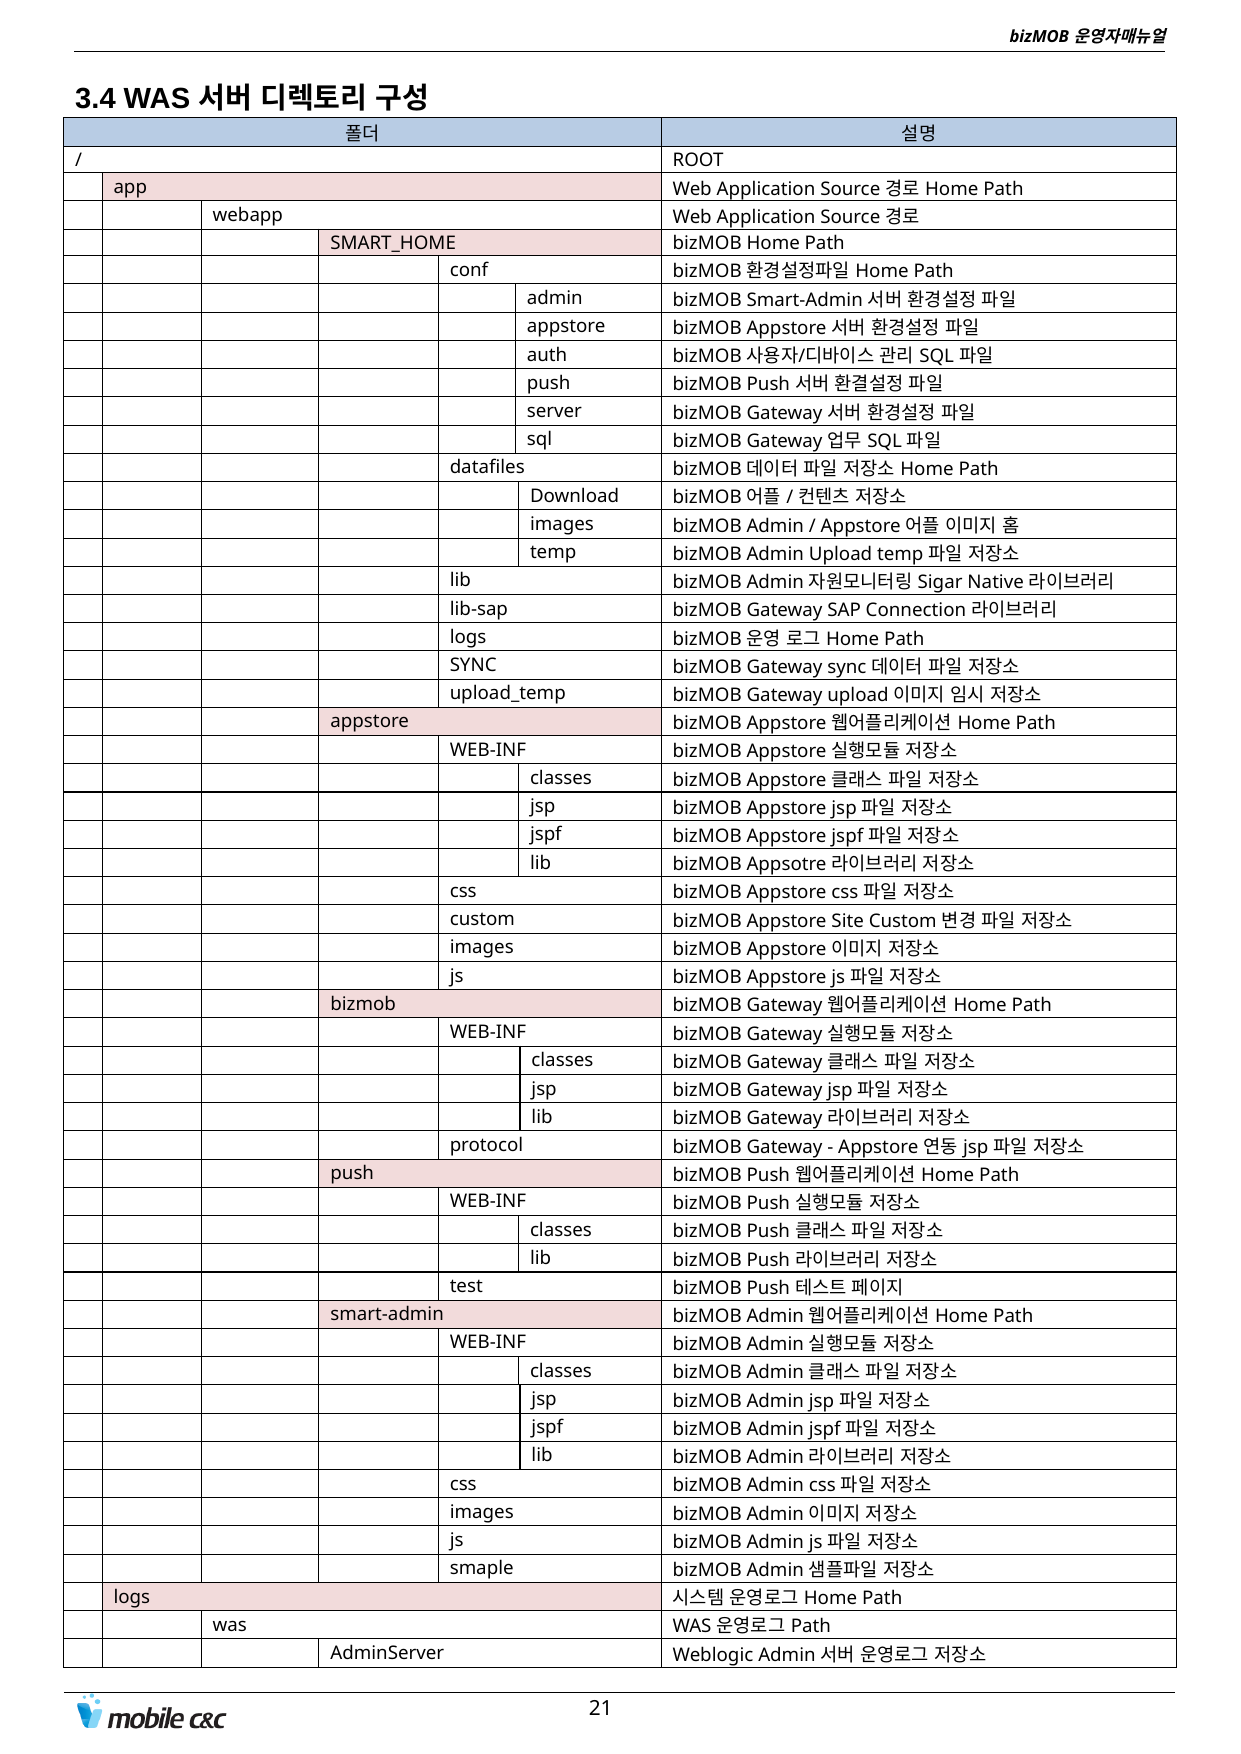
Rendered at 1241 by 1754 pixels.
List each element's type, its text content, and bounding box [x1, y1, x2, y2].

table_cell [202, 1442, 318, 1469]
table_cell Web Application Source 경로 Home Path [662, 173, 1176, 200]
table_cell [319, 510, 438, 537]
table_cell [319, 369, 438, 396]
table_cell bizMOB Push 웹어플리케이션 Home Path [662, 1160, 1176, 1187]
table_cell bizMOB Appstore Site Custom 변경 파일 저장소 [662, 905, 1176, 933]
table_cell was [202, 1611, 661, 1638]
table_cell appstore [516, 313, 661, 340]
table_cell custom [439, 905, 661, 933]
table_cell [439, 1244, 518, 1271]
table_cell bizMOB Push 테스트 페이지 [662, 1273, 1176, 1299]
table_cell [202, 764, 318, 791]
table_cell [202, 1273, 318, 1299]
table_cell [64, 426, 102, 453]
table_cell bizMOB Gateway 서버 환경설정 파일 [662, 397, 1176, 424]
table_cell [103, 1301, 201, 1328]
table_cell bizMOB Appstore jsp 파일 저장소 [662, 793, 1176, 820]
table_header 설명 [662, 118, 1176, 146]
table_cell [103, 1470, 201, 1497]
table_cell webapp [202, 201, 661, 228]
table_cell [319, 849, 438, 876]
table_cell [64, 680, 102, 707]
table_cell [64, 397, 102, 424]
table_cell [202, 623, 318, 650]
table_cell protocol [439, 1131, 661, 1158]
table_cell bizMOB Admin 웹어플리케이션 Home Path [662, 1301, 1176, 1328]
table_cell [439, 1385, 519, 1412]
table_cell test [439, 1273, 661, 1299]
table_cell [103, 990, 201, 1017]
table_cell [202, 1526, 318, 1554]
table_cell [202, 1385, 318, 1412]
table_cell [202, 1639, 318, 1667]
table_cell [439, 397, 515, 424]
table_cell [319, 1526, 438, 1554]
table_cell [64, 595, 102, 622]
table_cell bizMOB Admin 클래스 파일 저장소 [662, 1357, 1176, 1384]
table_cell auth [516, 341, 661, 368]
table_cell [319, 256, 438, 283]
table_cell bizMOB Push 실행모듈 저장소 [662, 1188, 1176, 1215]
table_cell [202, 341, 318, 368]
table_cell [202, 510, 318, 537]
table_cell [64, 934, 102, 961]
table_cell [103, 1442, 201, 1469]
table_cell [202, 1216, 318, 1243]
table_cell lib [521, 1103, 661, 1130]
table_cell [439, 313, 515, 340]
table_cell [64, 1442, 102, 1469]
table_cell upload_temp [439, 680, 661, 707]
table_cell [103, 934, 201, 961]
table_cell bizMOB Gateway 업무 SQL 파일 [662, 426, 1176, 453]
table_cell [103, 736, 201, 763]
table_cell [202, 230, 318, 255]
table_cell bizMOB Appstore 서버 환경설정 파일 [662, 313, 1176, 340]
table_cell [64, 454, 102, 481]
table_cell bizMOB Gateway 실행모듈 저장소 [662, 1018, 1176, 1046]
table_header 폴더 [64, 118, 661, 146]
table_cell [439, 1047, 519, 1074]
table_cell [202, 821, 318, 848]
table_cell [103, 1103, 201, 1130]
table_cell [103, 397, 201, 424]
table_cell [64, 1385, 102, 1412]
table_cell [64, 1103, 102, 1130]
table_cell [103, 821, 201, 848]
table_cell AdminServer [319, 1639, 661, 1667]
table_cell [319, 1273, 438, 1299]
table_cell [64, 1357, 102, 1384]
table_cell [103, 595, 201, 622]
table_cell [439, 426, 515, 453]
table_cell [103, 201, 201, 228]
table_cell [103, 1414, 201, 1441]
table_cell [64, 1018, 102, 1046]
table_cell [64, 793, 102, 820]
table_cell [64, 1160, 102, 1187]
table_cell [319, 1244, 438, 1271]
table_cell classes [519, 764, 661, 791]
table_cell [103, 341, 201, 368]
table_cell [103, 1639, 201, 1667]
table_cell [319, 313, 438, 340]
table_cell bizMOB Admin 실행모듈 저장소 [662, 1329, 1176, 1356]
table_cell [439, 539, 518, 566]
table_cell [103, 680, 201, 707]
table_cell jsp [521, 1075, 661, 1102]
table_cell [103, 1329, 201, 1356]
table_cell [64, 962, 102, 989]
table_cell [64, 567, 102, 594]
table_cell [202, 1075, 318, 1102]
table_cell bizMOB Appstore 이미지 저장소 [662, 934, 1176, 961]
table_cell [64, 1526, 102, 1554]
table_cell [319, 1188, 438, 1215]
table_cell [319, 284, 438, 312]
table_cell [103, 1075, 201, 1102]
table_cell bizMOB 사용자/디바이스 관리 SQL 파일 [662, 341, 1176, 368]
table_cell [64, 736, 102, 763]
table_cell [103, 764, 201, 791]
table_cell bizMOB Gateway SAP Connection 라이브러리 [662, 595, 1176, 622]
table_cell bizMOB Admin Upload temp 파일 저장소 [662, 539, 1176, 566]
table_cell bizMOB Appsotre 라이브러리 저장소 [662, 849, 1176, 876]
table_cell classes [519, 1216, 661, 1243]
table_cell bizMOB Admin jsp 파일 저장소 [662, 1385, 1176, 1412]
table_cell [103, 510, 201, 537]
table_cell [64, 201, 102, 228]
table_cell bizMOB Push 클래스 파일 저장소 [662, 1216, 1176, 1243]
table_cell [202, 313, 318, 340]
table_cell SMART_HOME [319, 230, 661, 255]
table_cell [319, 680, 438, 707]
table_cell [103, 1611, 201, 1638]
table_cell [64, 539, 102, 566]
table_cell [64, 1470, 102, 1497]
table_cell [319, 905, 438, 933]
table_cell logs [103, 1583, 661, 1610]
table_cell lib [519, 1244, 661, 1271]
table_cell bizMOB Gateway 라이브러리 저장소 [662, 1103, 1176, 1130]
picture [75, 1693, 229, 1729]
table_cell [64, 1273, 102, 1299]
table_cell [64, 341, 102, 368]
table_cell [103, 1047, 201, 1074]
table_cell [202, 1244, 318, 1271]
table_cell [103, 1357, 201, 1384]
table_cell bizMOB Admin css 파일 저장소 [662, 1470, 1176, 1497]
table_cell [319, 1555, 438, 1582]
table_cell WEB-INF [439, 1188, 661, 1215]
table_cell temp [519, 539, 661, 566]
table_cell [64, 764, 102, 791]
table_cell [64, 1583, 102, 1610]
table_cell [319, 962, 438, 989]
table_cell WAS 운영로그 Path [662, 1611, 1176, 1638]
table_cell lib [519, 849, 661, 876]
table_cell [202, 708, 318, 735]
table_cell smaple [439, 1555, 661, 1582]
table_cell bizMOB Admin 이미지 저장소 [662, 1498, 1176, 1525]
table_cell [64, 1131, 102, 1158]
table_cell [64, 1075, 102, 1102]
table_cell [103, 1018, 201, 1046]
table_cell [439, 482, 518, 509]
table_cell [202, 1188, 318, 1215]
table_cell [64, 1188, 102, 1215]
table_cell [439, 341, 515, 368]
table_cell [319, 764, 438, 791]
table_cell [319, 1329, 438, 1356]
table_cell sql [516, 426, 661, 453]
table_cell [202, 1470, 318, 1497]
table_cell [103, 1555, 201, 1582]
table_cell [439, 284, 515, 312]
table_cell [64, 651, 102, 678]
table_cell [103, 1526, 201, 1554]
table_cell [103, 284, 201, 312]
table_cell [439, 1414, 519, 1441]
table_cell [64, 369, 102, 396]
table_cell [103, 482, 201, 509]
table_cell bizMOB Appstore 웹어플리케이션 Home Path [662, 708, 1176, 735]
table_cell [64, 482, 102, 509]
table_cell bizMOB Admin 샘플파일 저장소 [662, 1555, 1176, 1582]
table_cell [202, 736, 318, 763]
table_cell ROOT [662, 147, 1176, 172]
table_cell [64, 990, 102, 1017]
table_cell bizMOB Appstore js 파일 저장소 [662, 962, 1176, 989]
table_cell bizMOB Admin js 파일 저장소 [662, 1526, 1176, 1554]
table_cell [319, 567, 438, 594]
table_cell app [103, 173, 661, 200]
table_cell [319, 1018, 438, 1046]
table_cell jsp [521, 1385, 661, 1412]
table_cell js [439, 1526, 661, 1554]
table_cell [319, 623, 438, 650]
table_cell [319, 1470, 438, 1497]
table_cell bizMOB Gateway upload 이미지 임시 저장소 [662, 680, 1176, 707]
table_cell [439, 1103, 519, 1130]
table_cell WEB-INF [439, 736, 661, 763]
table_cell [64, 905, 102, 933]
table_cell [202, 539, 318, 566]
table_cell [319, 877, 438, 904]
table_cell [103, 849, 201, 876]
table_cell [202, 849, 318, 876]
table_cell bizMOB 운영 로그 Home Path [662, 623, 1176, 650]
table_cell bizMOB Appstore 클래스 파일 저장소 [662, 764, 1176, 791]
table_cell [103, 567, 201, 594]
table_cell [202, 1301, 318, 1328]
table_cell [103, 1273, 201, 1299]
table_cell classes [519, 1357, 661, 1384]
table_cell images [519, 510, 661, 537]
table_cell SYNC [439, 651, 661, 678]
table_cell bizMOB Gateway 클래스 파일 저장소 [662, 1047, 1176, 1074]
table_cell bizMOB Appstore 실행모듈 저장소 [662, 736, 1176, 763]
table_cell [319, 736, 438, 763]
table_cell Download [519, 482, 661, 509]
table_cell [103, 1216, 201, 1243]
table_cell [202, 482, 318, 509]
table_cell [103, 1188, 201, 1215]
table_cell admin [516, 284, 661, 312]
table_cell [319, 821, 438, 848]
table_cell [439, 1075, 519, 1102]
table_cell bizMOB Admin / Appstore 어플 이미지 홈 [662, 510, 1176, 537]
table_cell WEB-INF [439, 1329, 661, 1356]
table_cell bizMOB Push 서버 환결설정 파일 [662, 369, 1176, 396]
table_cell datafiles [439, 454, 661, 481]
table_cell [439, 793, 518, 820]
table_cell [202, 1555, 318, 1582]
table_cell [202, 256, 318, 283]
table_cell [103, 1131, 201, 1158]
table_cell bizMOB Push 라이브러리 저장소 [662, 1244, 1176, 1271]
table_cell logs [439, 623, 661, 650]
table_cell smart-admin [319, 1301, 661, 1328]
table_cell [64, 1216, 102, 1243]
table_cell Weblogic Admin 서버 운영로그 저장소 [662, 1639, 1176, 1667]
table_cell [103, 1385, 201, 1412]
table_cell bizMOB Gateway - Appstore 연동 jsp 파일 저장소 [662, 1131, 1176, 1158]
table_cell [202, 595, 318, 622]
table_cell [202, 1329, 318, 1356]
table_cell / [64, 147, 661, 172]
table_cell [64, 1414, 102, 1441]
table_cell [202, 990, 318, 1017]
table_cell [319, 454, 438, 481]
table_cell [439, 369, 515, 396]
table_cell bizMOB Admin 자원모니터링 Sigar Native 라이브러리 [662, 567, 1176, 594]
table_cell bizMOB Admin 라이브러리 저장소 [662, 1442, 1176, 1469]
table_cell [202, 284, 318, 312]
table_cell [64, 1244, 102, 1271]
table_cell [202, 962, 318, 989]
table_cell [319, 1103, 438, 1130]
table_cell bizMOB 어플 / 컨텐츠 저장소 [662, 482, 1176, 509]
table_cell [103, 313, 201, 340]
table_cell [202, 454, 318, 481]
subtitle 3.4 WAS 서버 디렉토리 구성 [75, 75, 1165, 117]
table_cell [64, 256, 102, 283]
table_cell [103, 539, 201, 566]
table_cell [64, 313, 102, 340]
table_cell [64, 1498, 102, 1525]
table_cell [319, 651, 438, 678]
table_cell lib-sap [439, 595, 661, 622]
table_cell [64, 1329, 102, 1356]
table_cell bizMOB Gateway 웹어플리케이션 Home Path [662, 990, 1176, 1017]
table_cell [64, 173, 102, 200]
table_cell WEB-INF [439, 1018, 661, 1046]
table_cell [202, 369, 318, 396]
table_cell [439, 1442, 519, 1469]
table_cell bizMOB Appstore css 파일 저장소 [662, 877, 1176, 904]
table_cell [64, 1047, 102, 1074]
table_cell [103, 1160, 201, 1187]
table_cell [64, 230, 102, 255]
table_cell [202, 567, 318, 594]
table_cell [319, 426, 438, 453]
table_cell [439, 764, 518, 791]
table_cell [202, 1103, 318, 1130]
table_cell server [516, 397, 661, 424]
table_cell [202, 934, 318, 961]
table_cell [202, 651, 318, 678]
table_cell [439, 1357, 518, 1384]
table_cell [103, 793, 201, 820]
table_cell [202, 1357, 318, 1384]
table_cell bizMOB Home Path [662, 230, 1176, 255]
table_cell [103, 230, 201, 255]
table_cell [103, 905, 201, 933]
table_cell conf [439, 256, 661, 283]
table_cell bizMOB Appstore jspf 파일 저장소 [662, 821, 1176, 848]
table_cell appstore [319, 708, 661, 735]
table_cell [319, 539, 438, 566]
table_cell bizmob [319, 990, 661, 1017]
table_cell [202, 1131, 318, 1158]
table_cell classes [521, 1047, 661, 1074]
table_cell [319, 1131, 438, 1158]
table_cell [103, 426, 201, 453]
table_cell [319, 934, 438, 961]
table_cell bizMOB 데이터 파일 저장소 Home Path [662, 454, 1176, 481]
table_cell [64, 623, 102, 650]
table_cell bizMOB Admin jspf 파일 저장소 [662, 1414, 1176, 1441]
table_cell [319, 482, 438, 509]
table_cell [103, 1244, 201, 1271]
table_cell [64, 1639, 102, 1667]
table_cell [202, 1047, 318, 1074]
table_cell [64, 1301, 102, 1328]
table_cell [64, 510, 102, 537]
table_cell [64, 849, 102, 876]
table_cell [439, 510, 518, 537]
table_cell [202, 426, 318, 453]
table_cell [319, 1047, 438, 1074]
table_cell lib [521, 1442, 661, 1469]
table_cell [202, 1414, 318, 1441]
table_cell [319, 1385, 438, 1412]
table_cell [319, 1442, 438, 1469]
table_cell [202, 680, 318, 707]
table_cell images [439, 1498, 661, 1525]
table_cell [103, 651, 201, 678]
table_cell jspf [521, 1414, 661, 1441]
table_cell [202, 1018, 318, 1046]
table_cell [103, 369, 201, 396]
table_cell Web Application Source 경로 [662, 201, 1176, 228]
table_cell bizMOB Gateway sync 데이터 파일 저장소 [662, 651, 1176, 678]
table_cell [64, 1611, 102, 1638]
table_cell [64, 821, 102, 848]
table_cell css [439, 877, 661, 904]
table_cell jsp [519, 793, 661, 820]
table_cell [439, 1216, 518, 1243]
table_cell lib [439, 567, 661, 594]
table_cell [64, 1555, 102, 1582]
table_cell images [439, 934, 661, 961]
table_cell [202, 793, 318, 820]
table_cell 시스템 운영로그 Home Path [662, 1583, 1176, 1610]
table_cell [202, 905, 318, 933]
table_cell [319, 1357, 438, 1384]
table_cell bizMOB 환경설정파일 Home Path [662, 256, 1176, 283]
table_cell [439, 849, 518, 876]
table_cell [202, 1498, 318, 1525]
table_cell [439, 821, 518, 848]
table_cell [319, 1414, 438, 1441]
table_cell [319, 1075, 438, 1102]
table_cell [319, 595, 438, 622]
table_cell [202, 397, 318, 424]
table_cell [202, 877, 318, 904]
table_cell [103, 256, 201, 283]
table_cell jspf [519, 821, 661, 848]
table_cell [319, 1498, 438, 1525]
table_cell [103, 962, 201, 989]
table_cell bizMOB Gateway jsp 파일 저장소 [662, 1075, 1176, 1102]
table_cell [202, 1160, 318, 1187]
table_cell [319, 341, 438, 368]
table_cell [319, 397, 438, 424]
table_cell [319, 1216, 438, 1243]
table_cell [103, 877, 201, 904]
table_cell bizMOB Smart-Admin 서버 환경설정 파일 [662, 284, 1176, 312]
table_cell [103, 623, 201, 650]
table_cell push [319, 1160, 661, 1187]
table_cell [64, 708, 102, 735]
table_cell css [439, 1470, 661, 1497]
table_cell js [439, 962, 661, 989]
table_cell [319, 793, 438, 820]
table_cell [103, 1498, 201, 1525]
table_cell push [516, 369, 661, 396]
table_cell [103, 454, 201, 481]
table_cell [64, 284, 102, 312]
table_cell [103, 708, 201, 735]
table_cell [64, 877, 102, 904]
